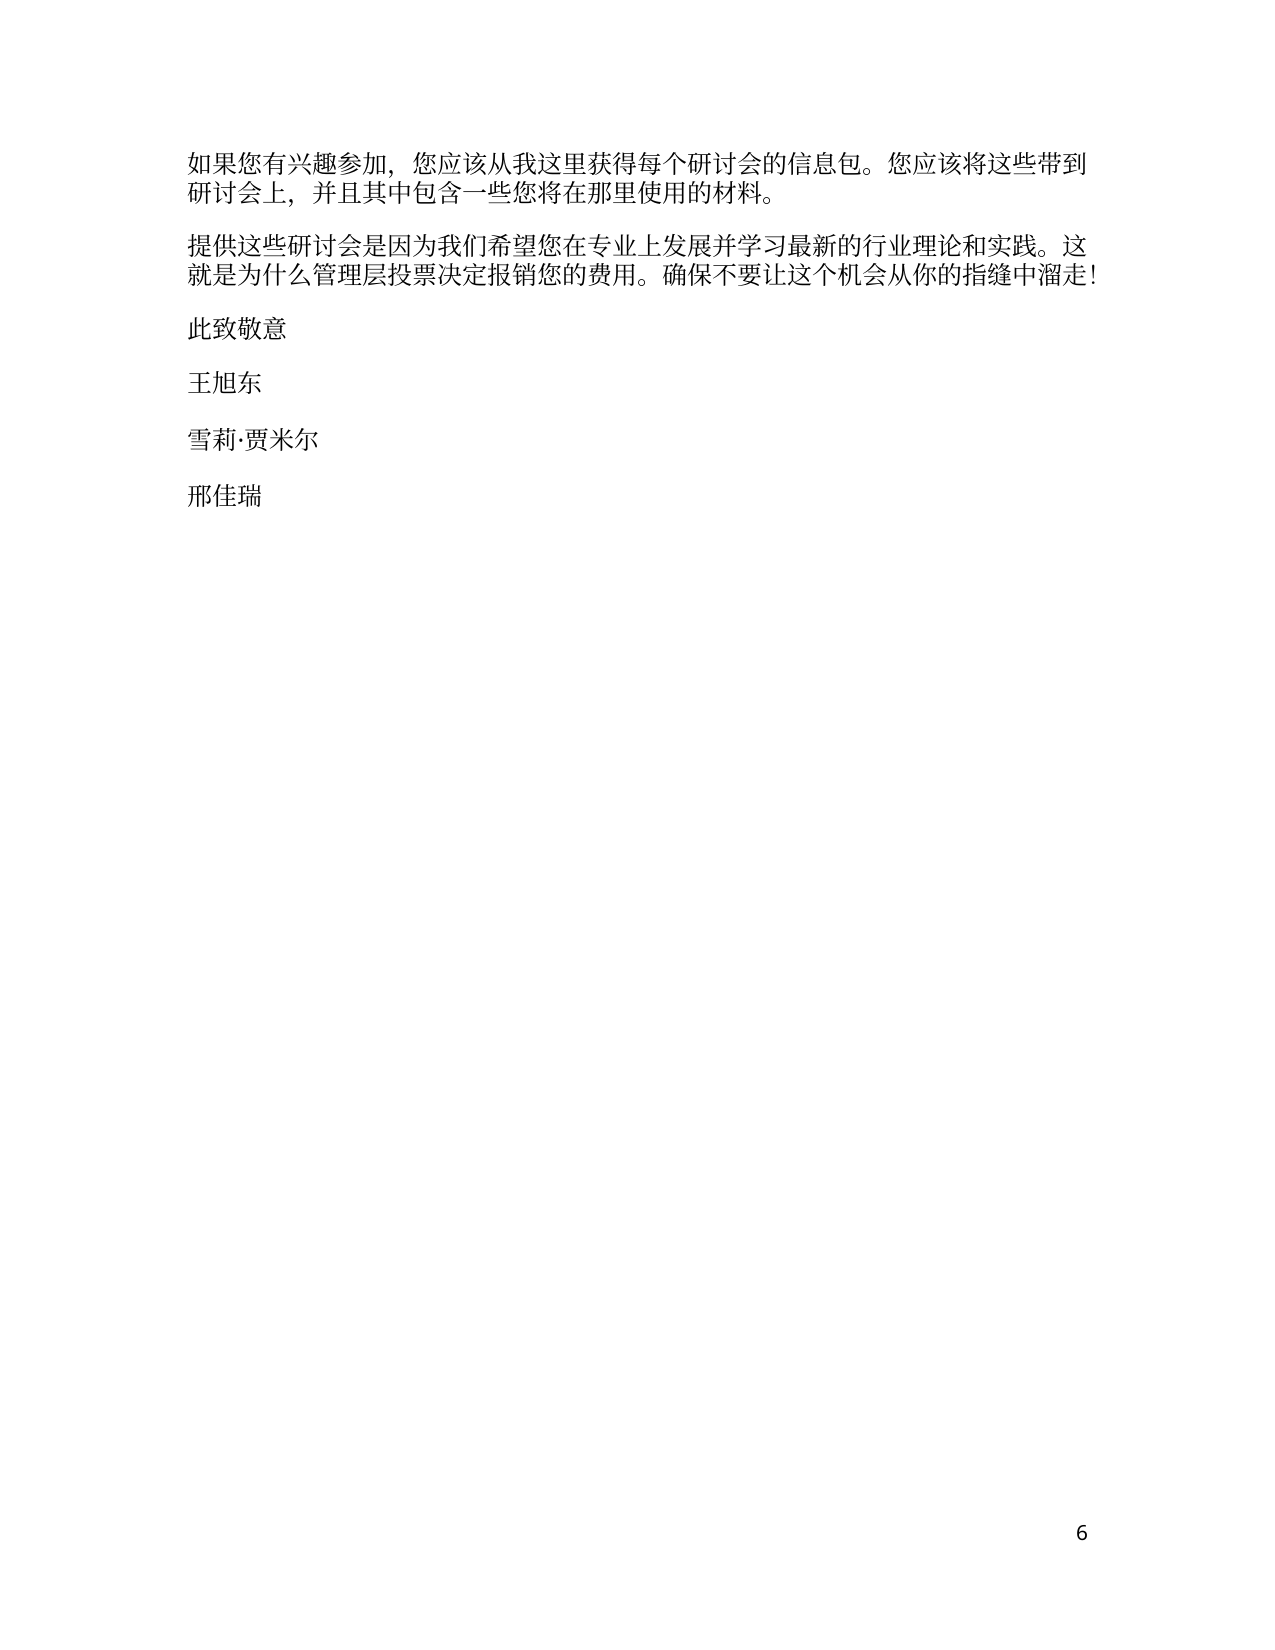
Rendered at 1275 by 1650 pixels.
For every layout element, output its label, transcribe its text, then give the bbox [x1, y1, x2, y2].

text 邢佳瑞 [187, 482, 1088, 510]
text 提供这些研讨会是因为我们希望您在专业上发展并学习最新的行业理论和实践。这就是为什么管理层投票决定报销您的费用。确保不要让这个机会从你的指缝中溜走！ [187, 232, 1088, 290]
text 王旭东 [187, 369, 1088, 397]
text 雪莉·贾米尔 [187, 422, 1088, 457]
text 此致敬意 [187, 315, 1088, 344]
text 如果您有兴趣参加，您应该从我这里获得每个研讨会的信息包。您应该将这些带到研讨会上，并且其中包含一些您将在那里使用的材料。 [187, 150, 1088, 207]
